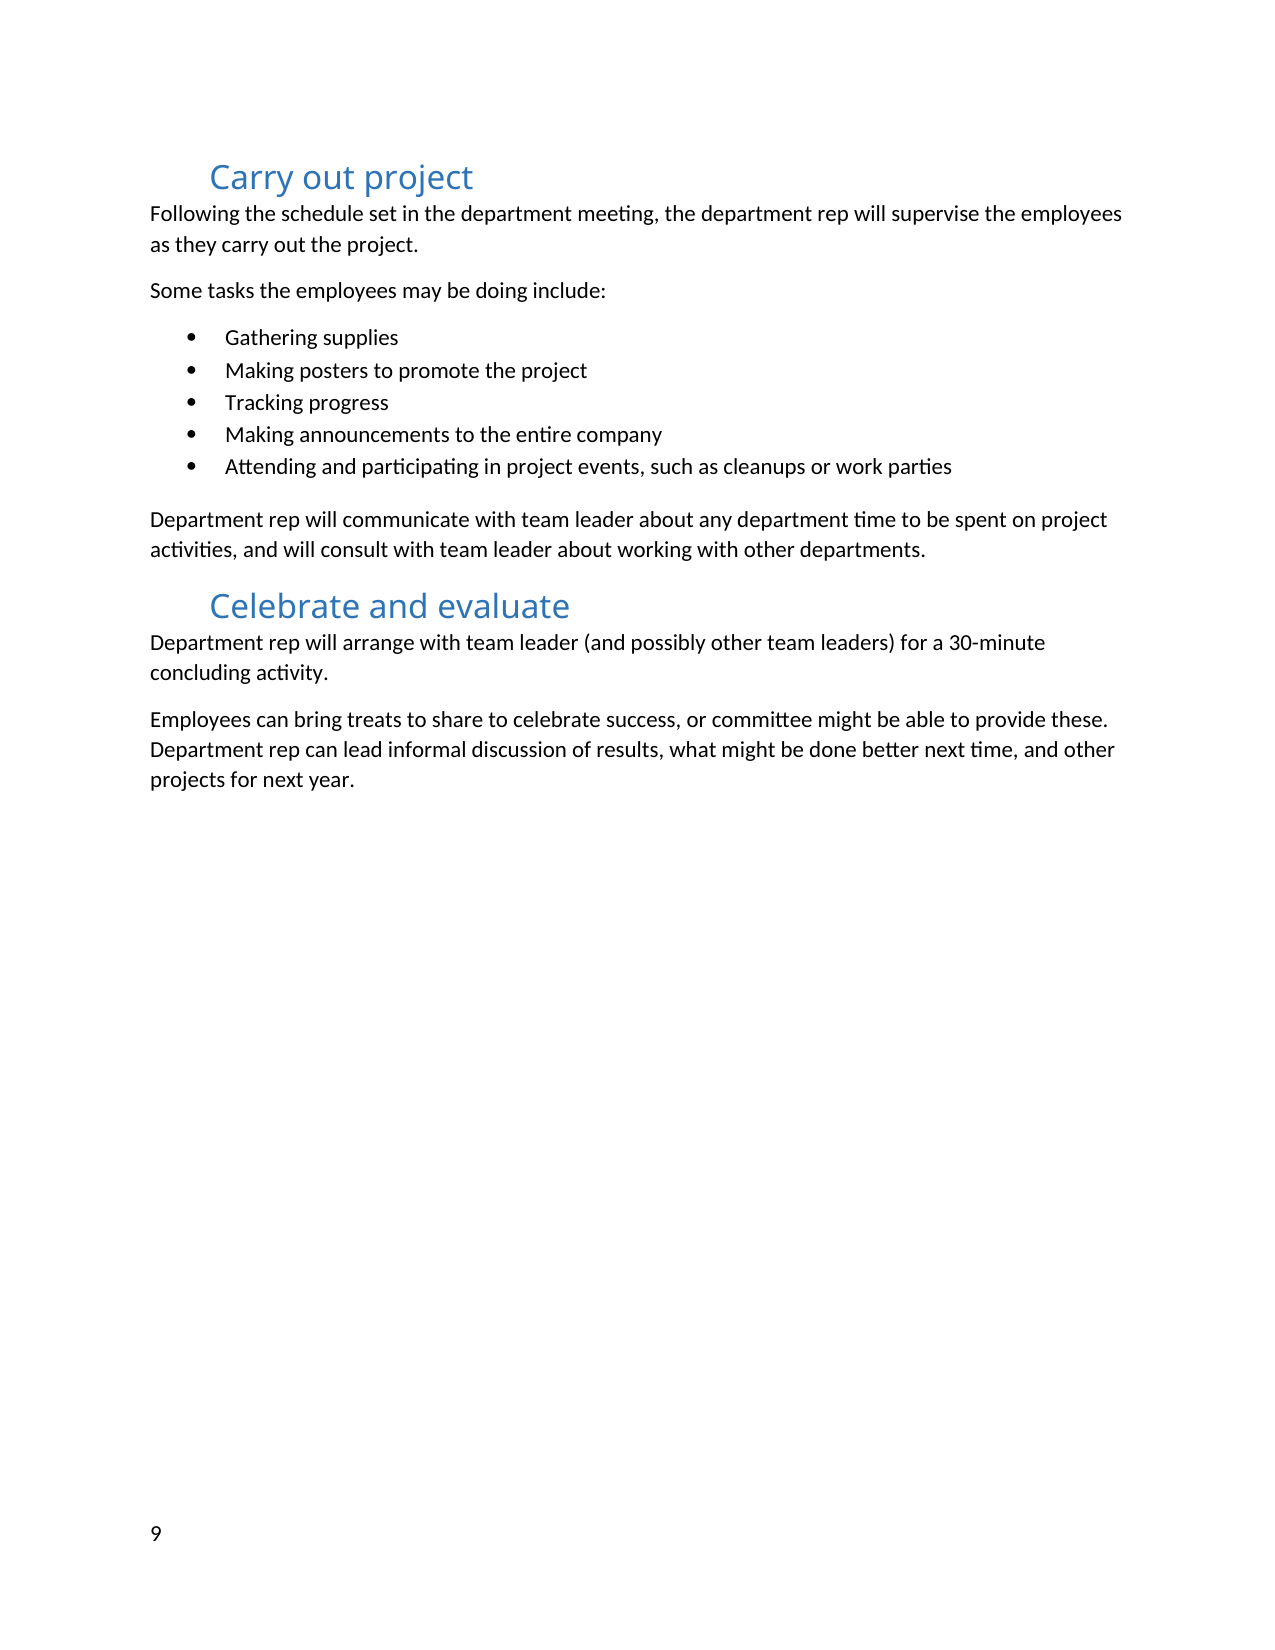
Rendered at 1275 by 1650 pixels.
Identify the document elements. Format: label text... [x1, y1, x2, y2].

text Employees can bring treats to share to celebrate success, or committee might be able to provide these. Department rep can lead informal discussion of results, what might be done better next time, and other projects for next year. [150, 705, 1125, 793]
list Tracking progress [187, 388, 1125, 416]
text Department rep will arrange with team leader (and possibly other team leaders) for a 30-minute concluding activity. [150, 628, 1125, 686]
text Some tasks the employees may be doing include: [150, 277, 1125, 305]
subtitle Carry out project [150, 154, 1125, 199]
subtitle Celebrate and evaluate [150, 582, 1125, 628]
list Attending and participating in project events, such as cleanups or work parties [187, 452, 1125, 480]
text Following the schedule set in the department meeting, the department rep will supervise the employees as they carry out the project. [150, 199, 1125, 258]
text Department rep will communicate with team leader about any department time to be spent on project activities, and will consult with team leader about working with other departments. [150, 505, 1125, 563]
list Making posters to promote the project [187, 356, 1125, 384]
list Gathering supplies [187, 323, 1125, 352]
list Making announcements to the entire company [187, 420, 1125, 448]
